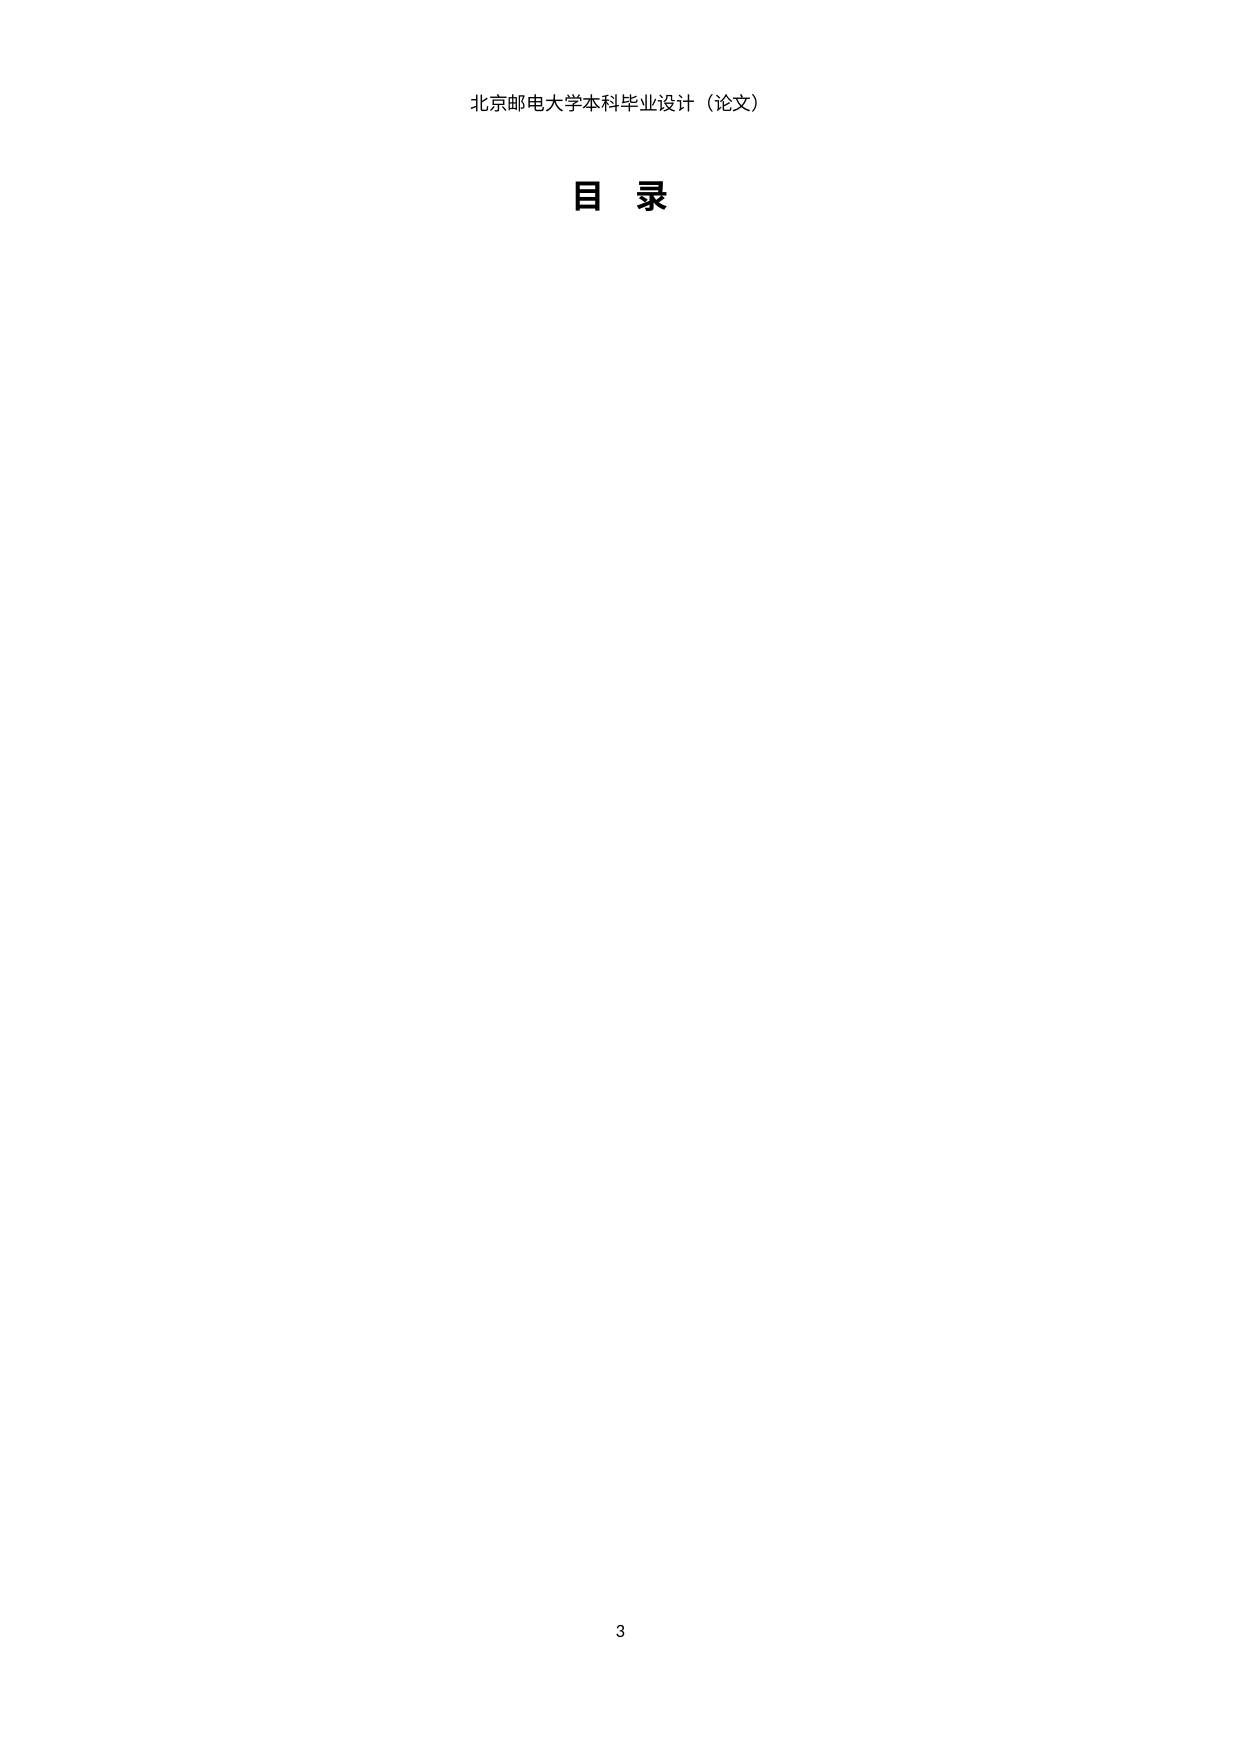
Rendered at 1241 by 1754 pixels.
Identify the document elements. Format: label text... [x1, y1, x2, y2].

text 目 录 [148, 162, 1092, 227]
